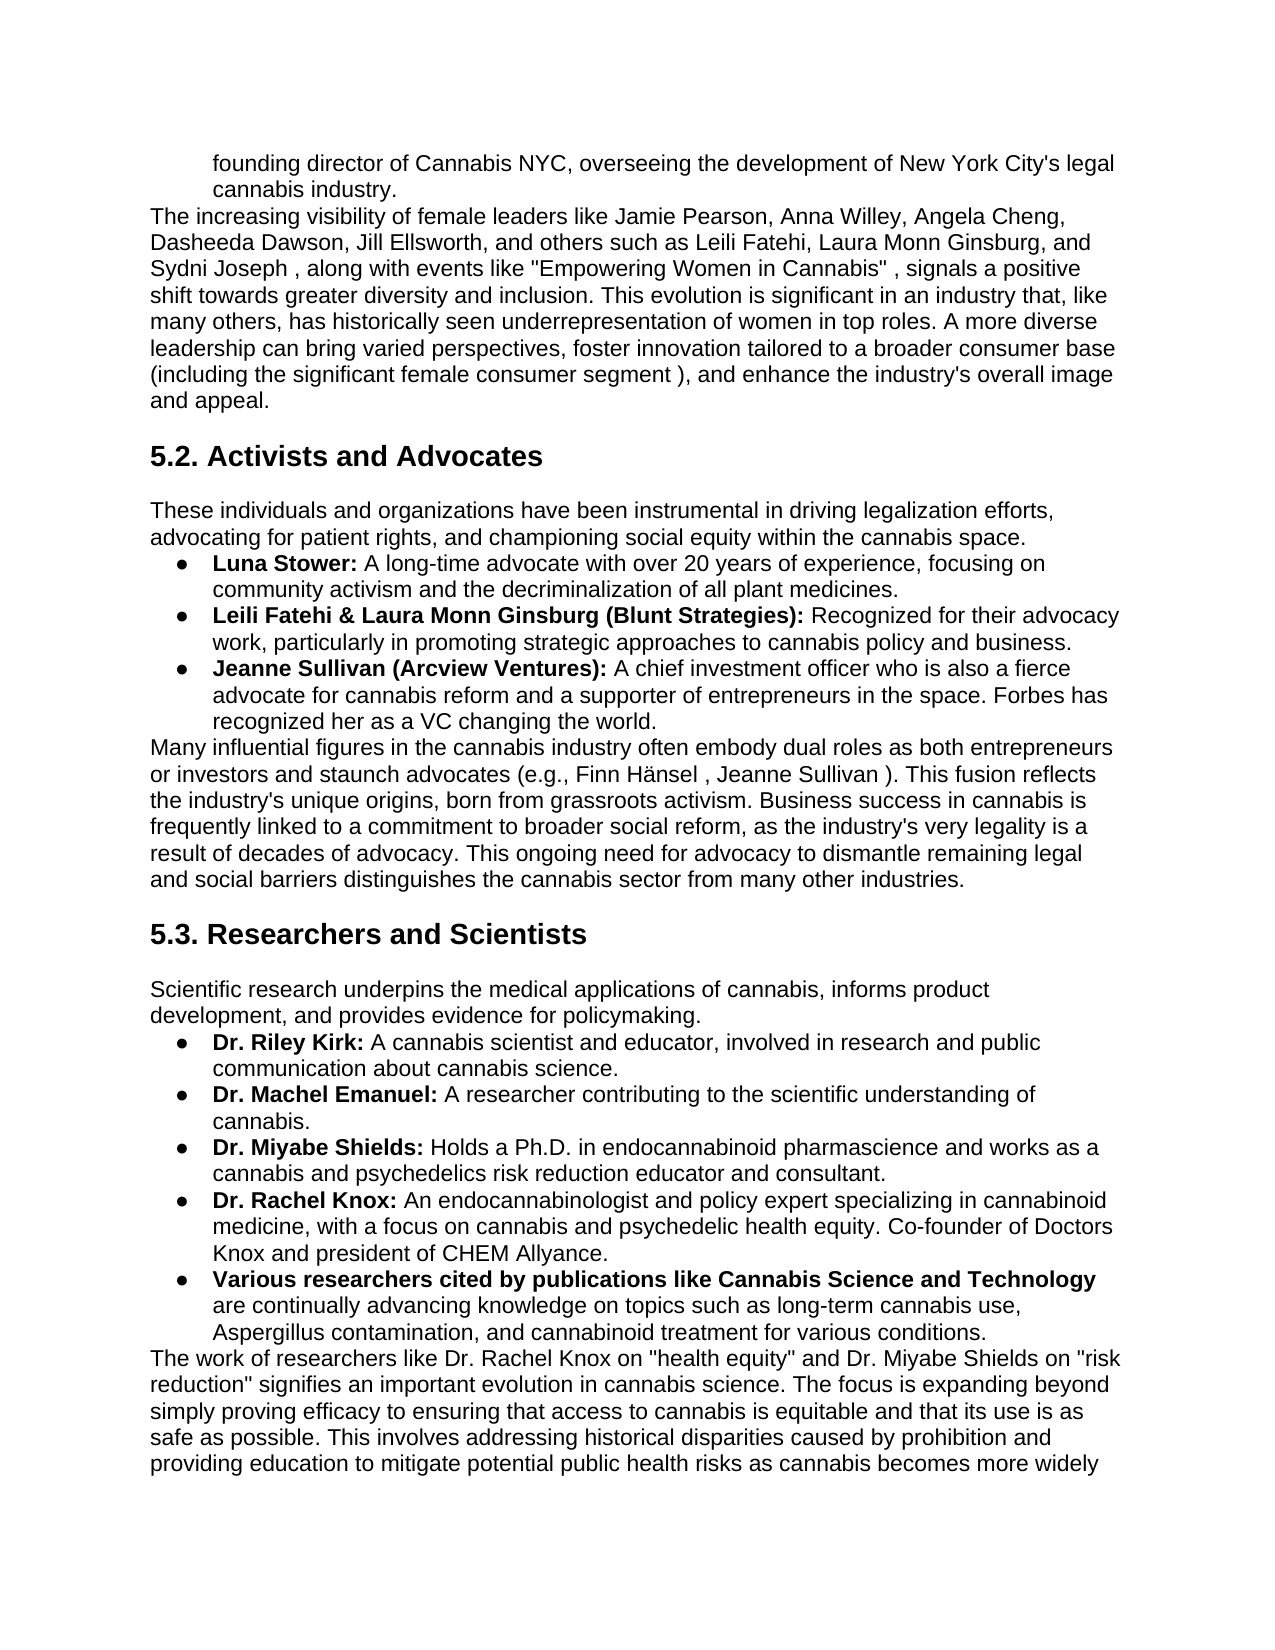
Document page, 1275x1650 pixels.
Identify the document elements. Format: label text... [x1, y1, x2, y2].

list Luna Stower: A long-time advocate with over 20 years of experience, focusing on community activism and the decriminalization of all plant medicines. [175, 550, 1125, 602]
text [150, 1345, 1125, 1477]
text Scientific research underpins the medical applications of cannabis, informs product development, and provides evidence for policymaking. [150, 976, 1125, 1029]
list Jeanne Sullivan (Arcview Ventures): A chief investment officer who is also a fierce advocate for cannabis reform and a supporter of entrepreneurs in the space. Forbes has recognized her as a VC changing the world. [175, 655, 1125, 734]
list Dr. Miyabe Shields: Holds a Ph.D. in endocannabinoid pharmascience and works as a cannabis and psychedelics risk reduction educator and consultant. [175, 1134, 1125, 1187]
subtitle 5.2. Activists and Advocates [150, 438, 1125, 472]
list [175, 150, 1125, 203]
text These individuals and organizations have been instrumental in driving legalization efforts, advocating for patient rights, and championing social equity within the cannabis space. [150, 497, 1125, 550]
text The increasing visibility of female leaders like Jamie Pearson, Anna Willey, Angela Cheng, Dasheeda Dawson, Jill Ellsworth, and others such as Leili Fatehi, Laura Monn Ginsburg, and Sydni Joseph , along with events like "Empowering Women in Cannabis" , signals a positive shift towards greater diversity and inclusion. This evolution is significant in an industry that, like many others, has historically seen underrepresentation of women in top roles. A more diverse leadership can bring varied perspectives, foster innovation tailored to a broader consumer base (including the significant female consumer segment ), and enhance the industry's overall image and appeal. [150, 203, 1125, 413]
list Leili Fatehi & Laura Monn Ginsburg (Blunt Strategies): Recognized for their advocacy work, particularly in promoting strategic approaches to cannabis policy and business. [175, 602, 1125, 655]
list Various researchers cited by publications like Cannabis Science and Technology are continually advancing knowledge on topics such as long-term cannabis use, Aspergillus contamination, and cannabinoid treatment for various conditions. [175, 1266, 1125, 1345]
list Dr. Riley Kirk: A cannabis scientist and educator, involved in research and public communication about cannabis science. [175, 1029, 1125, 1081]
subtitle 5.3. Researchers and Scientists [150, 917, 1125, 951]
list Dr. Machel Emanuel: A researcher contributing to the scientific understanding of cannabis. [175, 1081, 1125, 1134]
list Dr. Rachel Knox: An endocannabinologist and policy expert specializing in cannabinoid medicine, with a focus on cannabis and psychedelic health equity. Co-founder of Doctors Knox and president of CHEM Allyance. [175, 1187, 1125, 1266]
text Many influential figures in the cannabis industry often embody dual roles as both entrepreneurs or investors and staunch advocates (e.g., Finn Hänsel , Jeanne Sullivan ). This fusion reflects the industry's unique origins, born from grassroots activism. Business success in cannabis is frequently linked to a commitment to broader social reform, as the industry's very legality is a result of decades of advocacy. This ongoing need for advocacy to dismantle remaining legal and social barriers distinguishes the cannabis sector from many other industries. [150, 734, 1125, 892]
